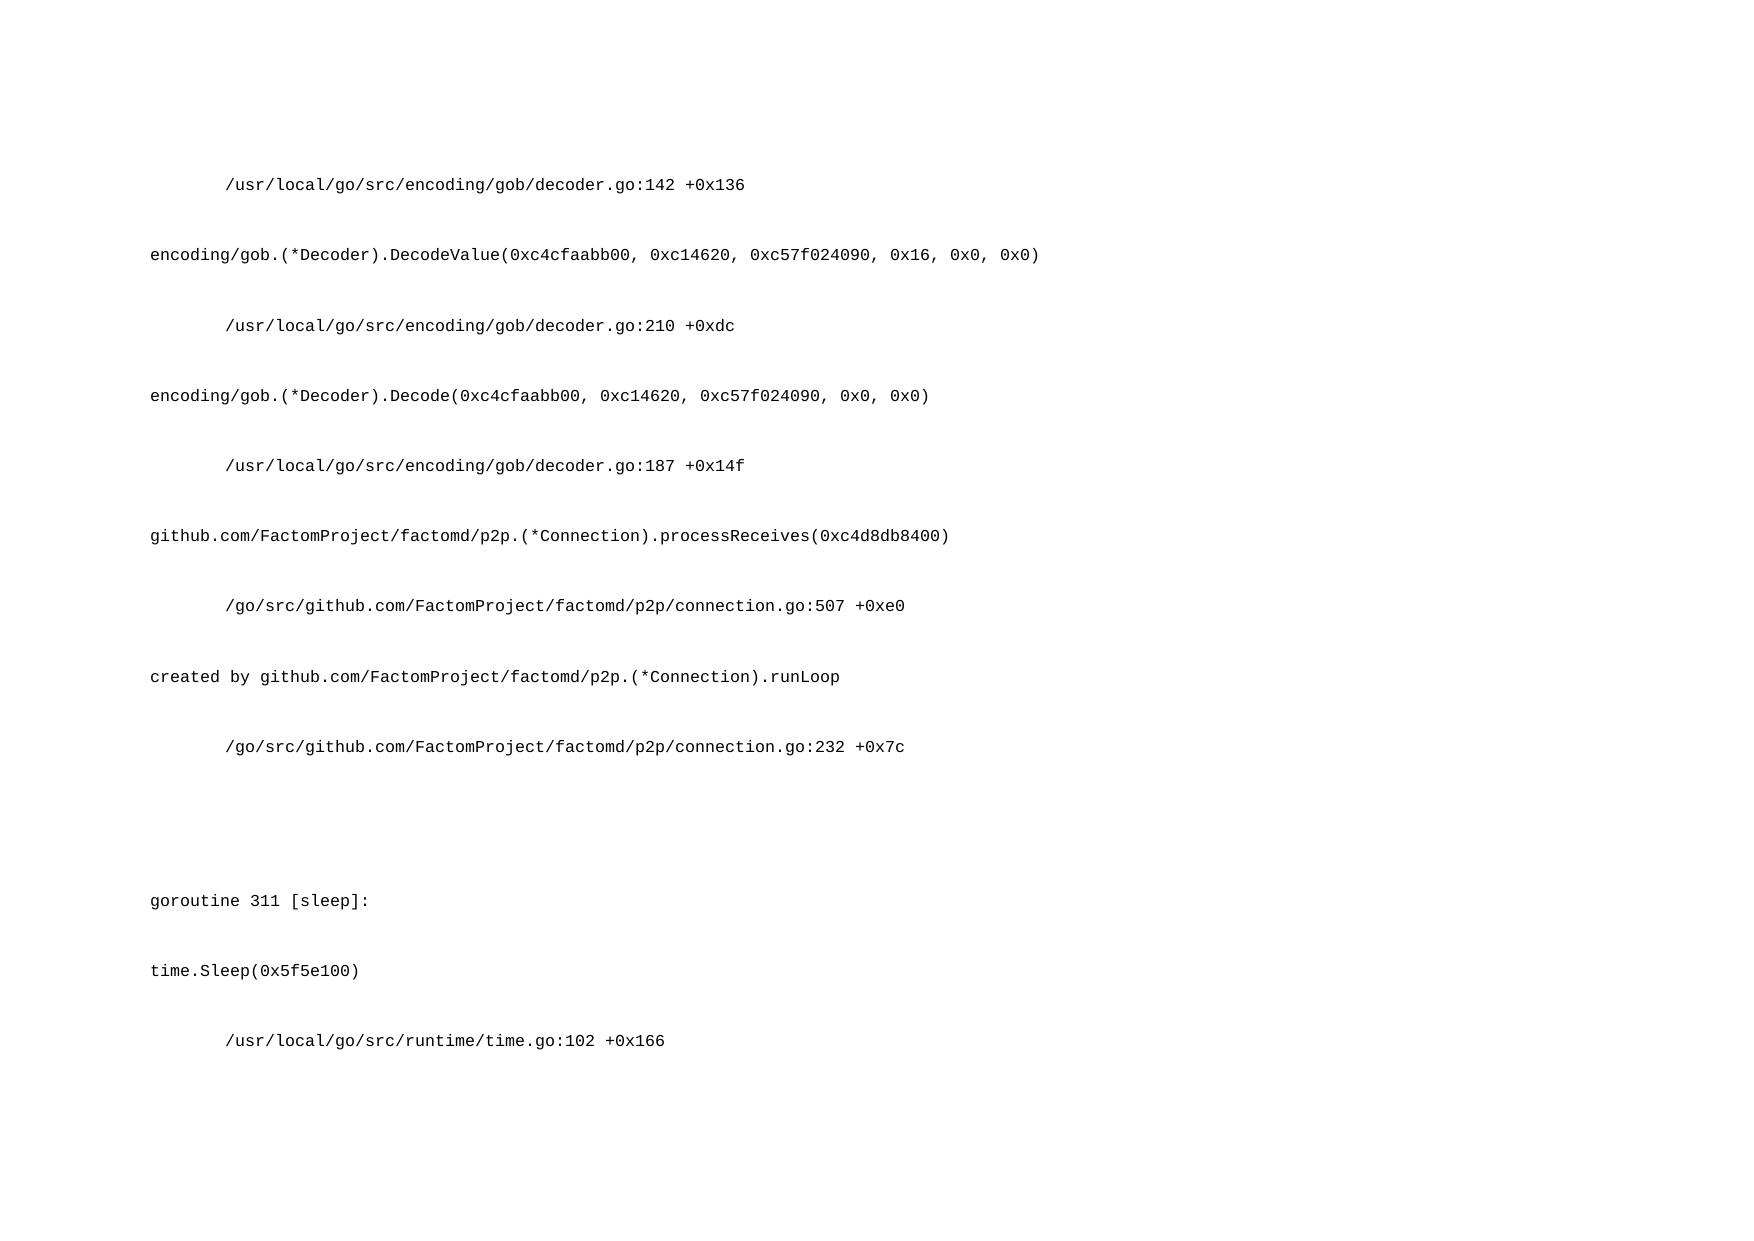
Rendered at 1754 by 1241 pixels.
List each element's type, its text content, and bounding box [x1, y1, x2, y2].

text encoding/gob.(*Decoder).Decode(0xc4cfaabb00, 0xc14620, 0xc57f024090, 0x0, 0x0) [127, 361, 1627, 406]
text goroutine 311 [sleep]: [127, 866, 1627, 911]
text /go/src/github.com/FactomProject/factomd/p2p/connection.go:507 +0xe0 [127, 571, 1627, 617]
text /usr/local/go/src/encoding/gob/decoder.go:142 +0x136 [150, 150, 1604, 196]
text /usr/local/go/src/encoding/gob/decoder.go:210 +0xdc [127, 290, 1627, 336]
text /usr/local/go/src/encoding/gob/decoder.go:187 +0x14f [127, 431, 1627, 476]
text time.Sleep(0x5f5e100) [127, 936, 1627, 982]
text /go/src/github.com/FactomProject/factomd/p2p/connection.go:232 +0x7c [127, 712, 1627, 757]
text created by github.com/FactomProject/factomd/p2p.(*Connection).runLoop [127, 641, 1627, 687]
text github.com/FactomProject/factomd/p2p.(*Connection).processReceives(0xc4d8db8400) [127, 501, 1627, 547]
text /usr/local/go/src/runtime/time.go:102 +0x166 [127, 1006, 1627, 1052]
text encoding/gob.(*Decoder).DecodeValue(0xc4cfaabb00, 0xc14620, 0xc57f024090, 0x16, 0x0, 0x0) [127, 220, 1627, 266]
